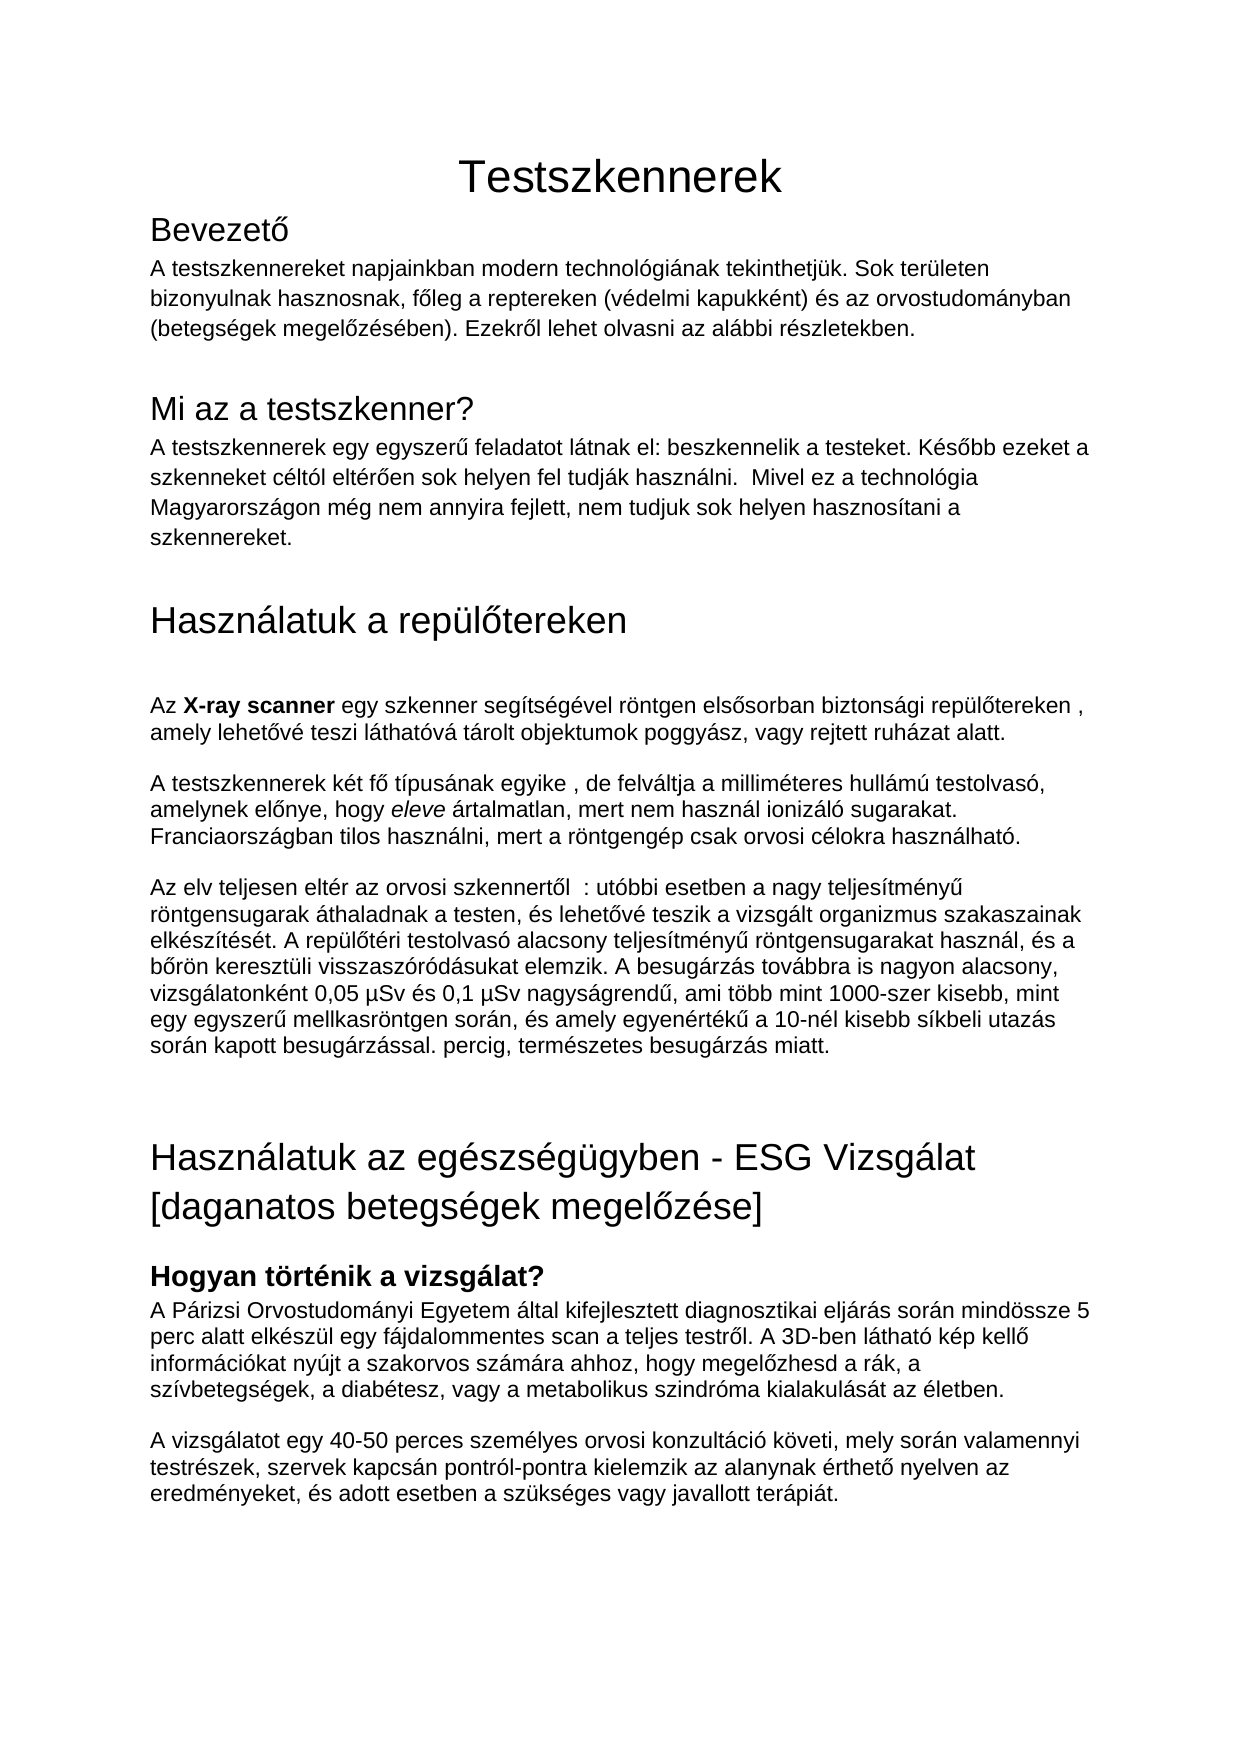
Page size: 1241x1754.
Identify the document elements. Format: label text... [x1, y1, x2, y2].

text A testszkennerek két fő típusának egyike , de felváltja a milliméteres hullámú testolvasó, amelynek előnye, hogy eleve ártalmatlan, mert nem használ ionizáló sugarakat. Franciaországban tilos használni, mert a röntgengép csak orvosi célokra használható. [150, 770, 1090, 849]
subtitle Hogyan történik a vizsgálat? [150, 1259, 1090, 1293]
text Az elv teljesen eltér az orvosi szkennertől : utóbbi esetben a nagy teljesítményű röntgensugarak áthaladnak a testen, és lehetővé teszik a vizsgált organizmus szakaszainak elkészítését. A repülőtéri testolvasó alacsony teljesítményű röntgensugarakat használ, és a bőrön keresztüli visszaszóródásukat elemzik. A besugárzás továbbra is nagyon alacsony, vizsgálatonként 0,05 µSv és 0,1 µSv nagyságrendű, ami több mint 1000-szer kisebb, mint egy egyszerű mellkasröntgen során, és amely egyenértékű a 10-nél kisebb síkbeli utazás során kapott besugárzással. percig, természetes besugárzás miatt. [150, 874, 1090, 1059]
text A testszkennerek egy egyszerű feladatot látnak el: beszkennelik a testeket. Később ezeket a szkenneket céltól eltérően sok helyen fel tudják használni. Mivel ez a technológia Magyarországon még nem annyira fejlett, nem tudjuk sok helyen hasznosítani a szkennereket. [150, 434, 1090, 551]
text A testszkennereket napjainkban modern technológiának tekinthetjük. Sok területen bizonyulnak hasznosnak, főleg a reptereken (védelmi kapukként) és az orvostudományban (betegségek megelőzésében). Ezekről lehet olvasni az alábbi részletekben. [150, 255, 1090, 341]
text Használatuk a repülőtereken [150, 599, 1090, 642]
text Használatuk az egészségügyben - ESG Vizsgálat [daganatos betegségek megelőzése] [150, 1135, 1090, 1228]
text A vizsgálatot egy 40-50 perces személyes orvosi konzultáció követi, mely során valamennyi testrészek, szervek kapcsán pontról-pontra kielemzik az alanynak érthető nyelven az eredményeket, és adott esetben a szükséges vagy javallott terápiát. [150, 1427, 1090, 1506]
text Az X-ray scanner egy szkenner segítségével röntgen elsősorban biztonsági repülőtereken , amely lehetővé teszi láthatóvá tárolt objektumok poggyász, vagy rejtett ruházat alatt. [150, 692, 1090, 745]
text A Párizsi Orvostudományi Egyetem által kifejlesztett diagnosztikai eljárás során mindössze 5 perc alatt elkészül egy fájdalommentes scan a teljes testről. A 3D-ben látható kép kellő információkat nyújt a szakorvos számára ahhoz, hogy megelőzhesd a rák, a szívbetegségek, a diabétesz, vagy a metabolikus szindróma kialakulását az életben. [150, 1297, 1090, 1402]
text Mi az a testszkenner? [150, 389, 1090, 428]
text Bevezető [150, 211, 1090, 249]
text Testszkennerek [150, 150, 1090, 203]
